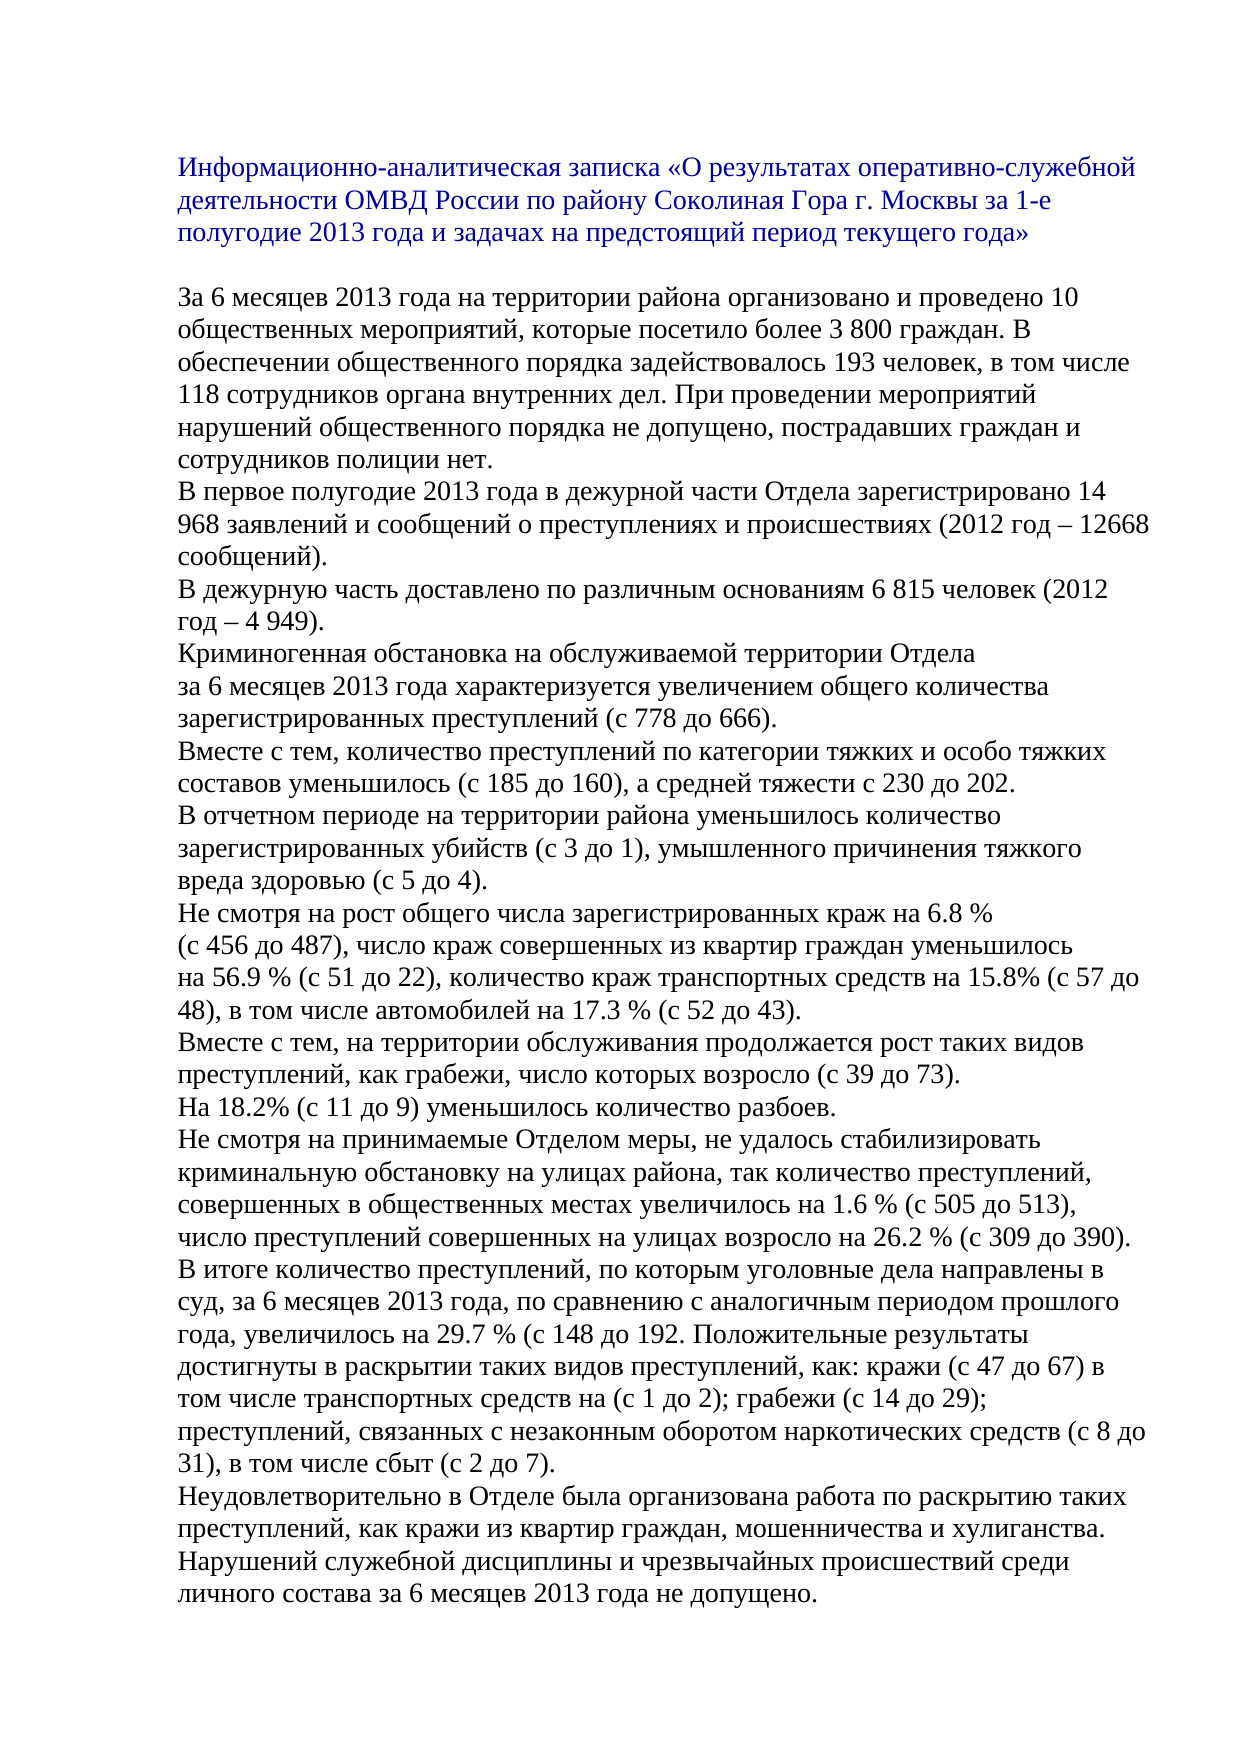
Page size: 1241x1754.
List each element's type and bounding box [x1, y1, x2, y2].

text [177, 118, 1152, 1608]
